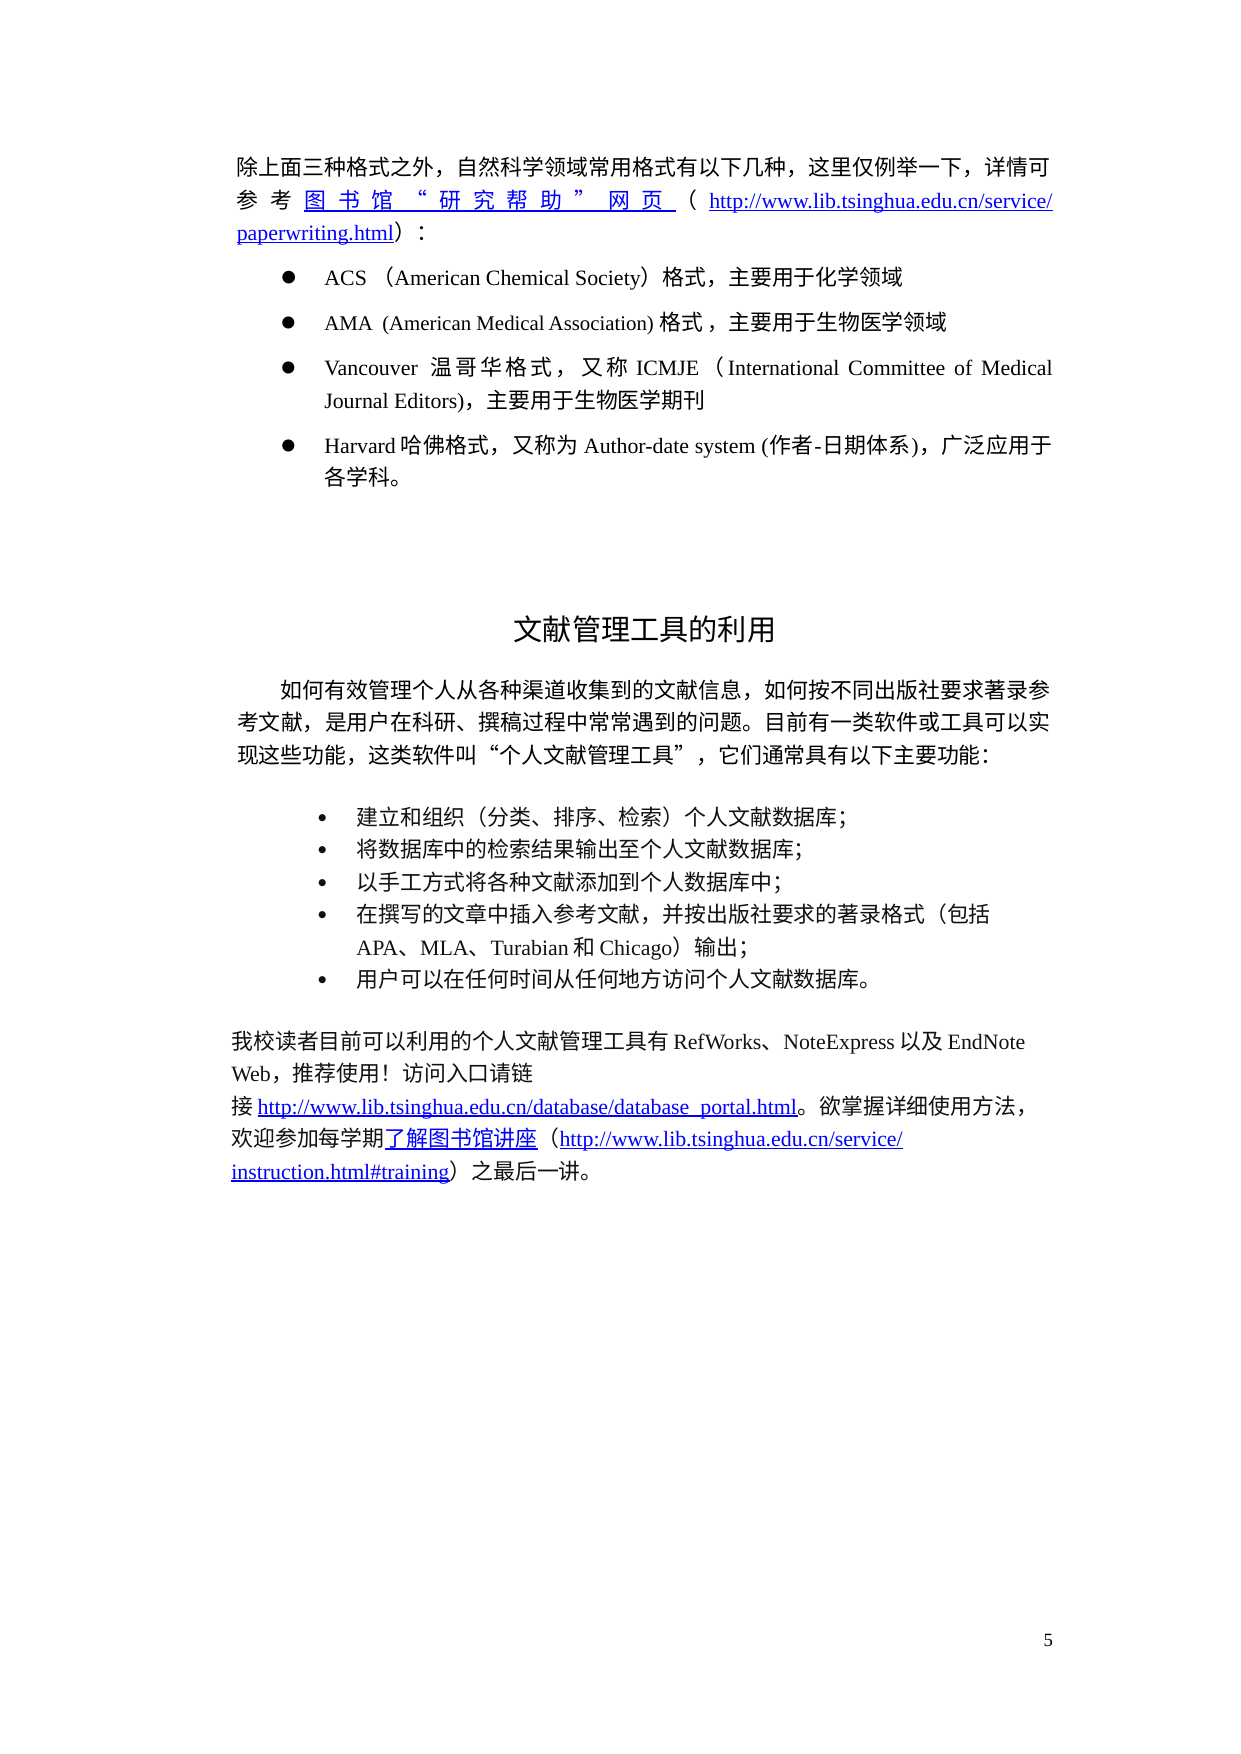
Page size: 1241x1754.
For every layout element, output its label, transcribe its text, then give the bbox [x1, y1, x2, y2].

text 文献管理工具的利用 [237, 595, 1053, 660]
text 除上面三种格式之外，自然科学领域常用格式有以下几种，这里仅例举一下，详情可参考图书馆“研究帮助”网页（http://www.lib.tsinghua.edu.cn/service/paperwriting.html）： [237, 150, 1053, 247]
list AMA (American Medical Association) 格式 ，主要用于生物医学领域 [280, 305, 1053, 337]
list Vancouver 温哥华格式，又称ICMJE（International Committee of Medical Journal Editors)，主要用于生物医学期刊 [280, 350, 1053, 415]
list 以手工方式将各种文献添加到个人数据库中； [319, 864, 1053, 897]
list 用户可以在任何时间从任何地方访问个人文献数据库。 [319, 962, 1053, 994]
text 我校读者目前可以利用的个人文献管理工具有RefWorks、NoteExpress以及EndNote Web，推荐使用！访问入口请链接http://www.lib.tsinghua.edu.cn/database/database_portal.html。欲掌握详细使用方法，欢迎参加每学期了解图书馆讲座（http://www.lib.tsinghua.edu.cn/service/instruction.html#training）之最后一讲。 [187, 1023, 1053, 1186]
list ACS （American Chemical Society）格式，主要用于化学领域 [280, 260, 1053, 292]
list 在撰写的文章中插入参考文献，并按出版社要求的著录格式（包括APA、MLA、Turabian和Chicago）输出； [319, 897, 1053, 962]
list 将数据库中的检索结果输出至个人文献数据库； [319, 832, 1053, 864]
list Harvard哈佛格式，又称为Author-date system (作者-日期体系)，广泛应用于各学科。 [280, 427, 1053, 492]
text 如何有效管理个人从各种渠道收集到的文献信息，如何按不同出版社要求著录参考文献，是用户在科研、撰稿过程中常常遇到的问题。目前有一类软件或工具可以实现这些功能，这类软件叫“个人文献管理工具”，它们通常具有以下主要功能： [237, 672, 1053, 770]
list 建立和组织（分类、排序、检索）个人文献数据库； [319, 799, 1053, 832]
